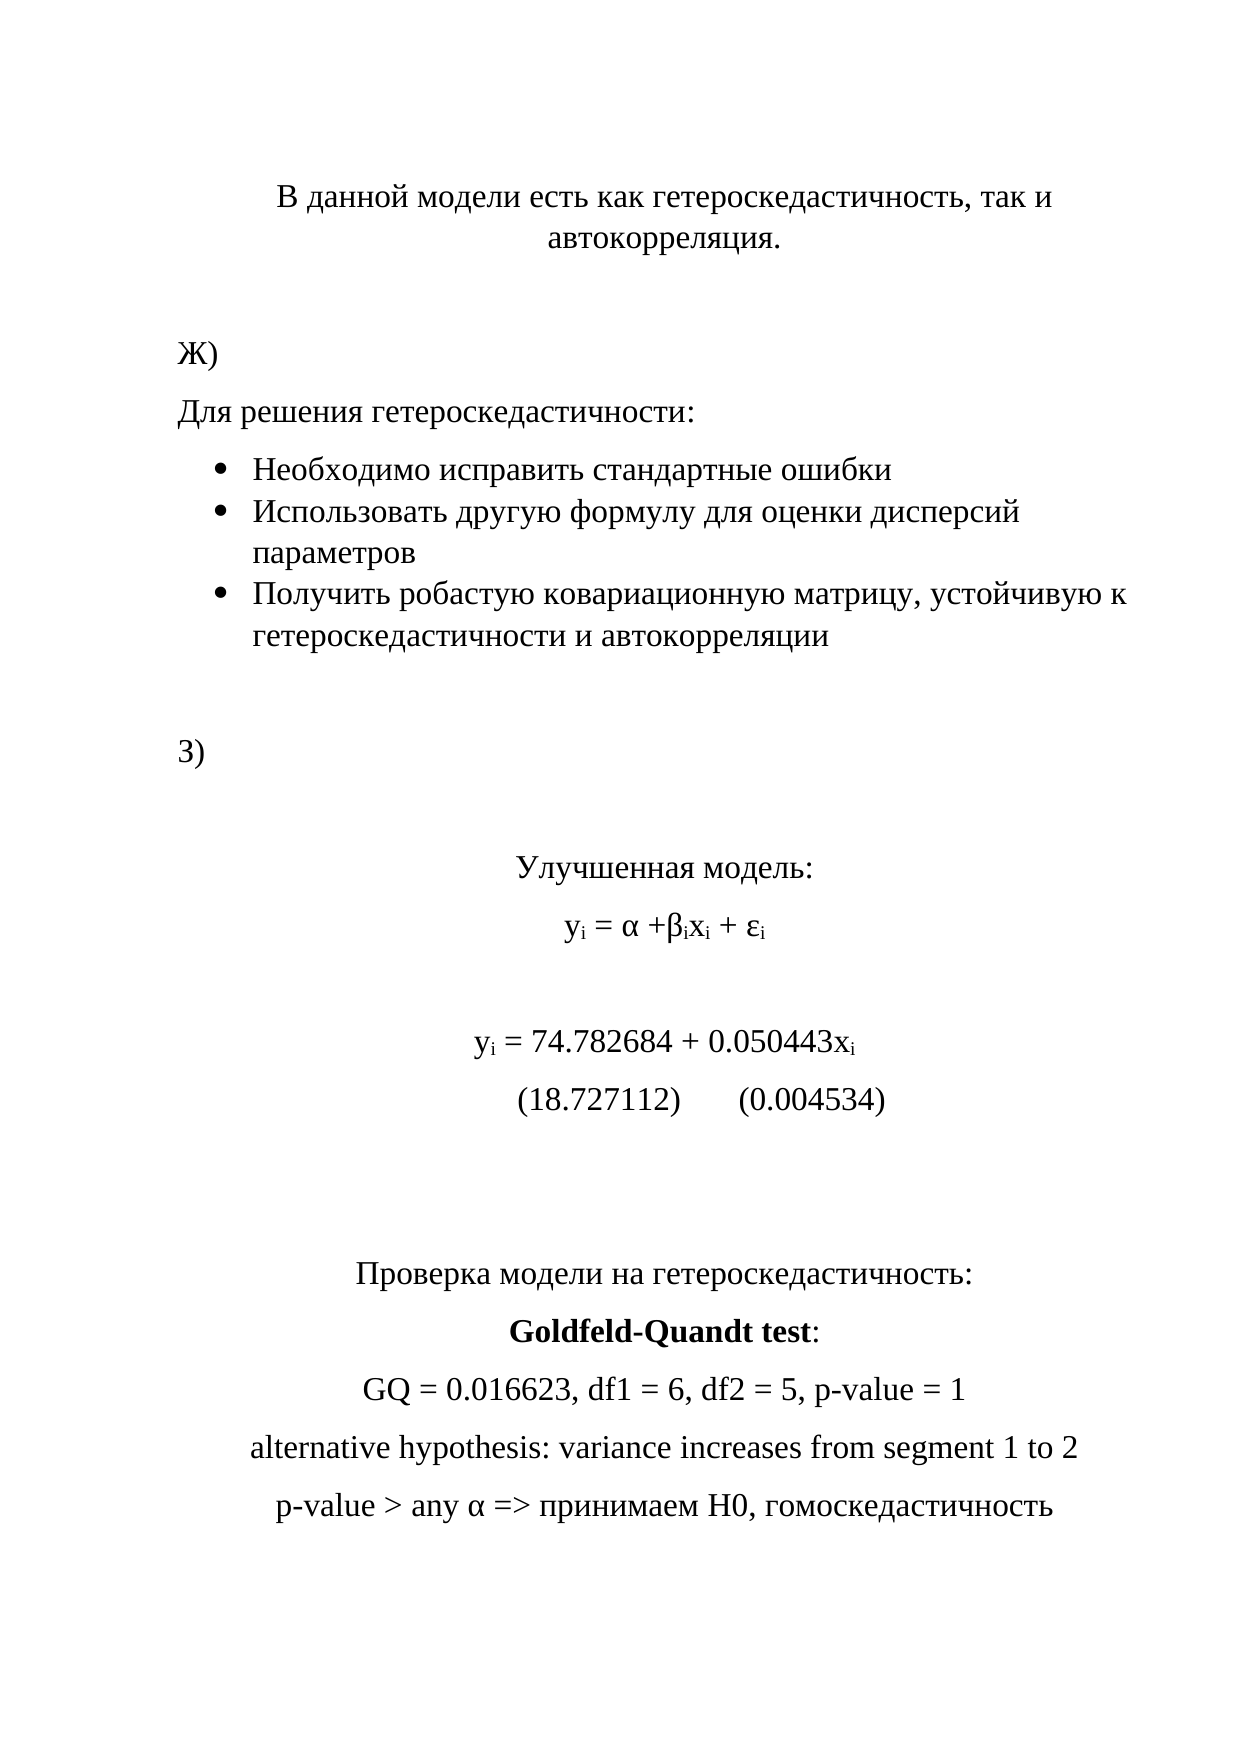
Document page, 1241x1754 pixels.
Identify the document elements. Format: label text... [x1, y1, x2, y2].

list Необходимо исправить стандартные ошибки [215, 449, 1152, 488]
text Для решения гетероскедастичности: [177, 392, 1152, 430]
text В данной модели есть как гетероскедастичность, так и автокорреляция. [177, 176, 1152, 256]
text (18.727112) (0.004534) [177, 1079, 1152, 1117]
text yi = 74.782684 + 0.050443xi [177, 1021, 1152, 1059]
text Goldfeld-Quandt test: [177, 1311, 1152, 1349]
text p-value > any α => принимаем H0, гомоскедастичность [177, 1485, 1152, 1524]
text З) [177, 731, 1152, 769]
text GQ = 0.016623, df1 = 6, df2 = 5, p-value = 1 [177, 1369, 1152, 1408]
text Улучшенная модель: [177, 847, 1152, 885]
text yi = α +βixi + εi [177, 905, 1152, 943]
text Ж) [177, 333, 1152, 372]
text Проверка модели на гетероскедастичность: [177, 1253, 1152, 1292]
list Получить робастую ковариационную матрицу, устойчивую к гетероскедастичности и автокорреляции [215, 574, 1152, 653]
text alternative hypothesis: variance increases from segment 1 to 2 [177, 1427, 1152, 1466]
list Использовать другую формулу для оценки дисперсий параметров [215, 491, 1152, 571]
